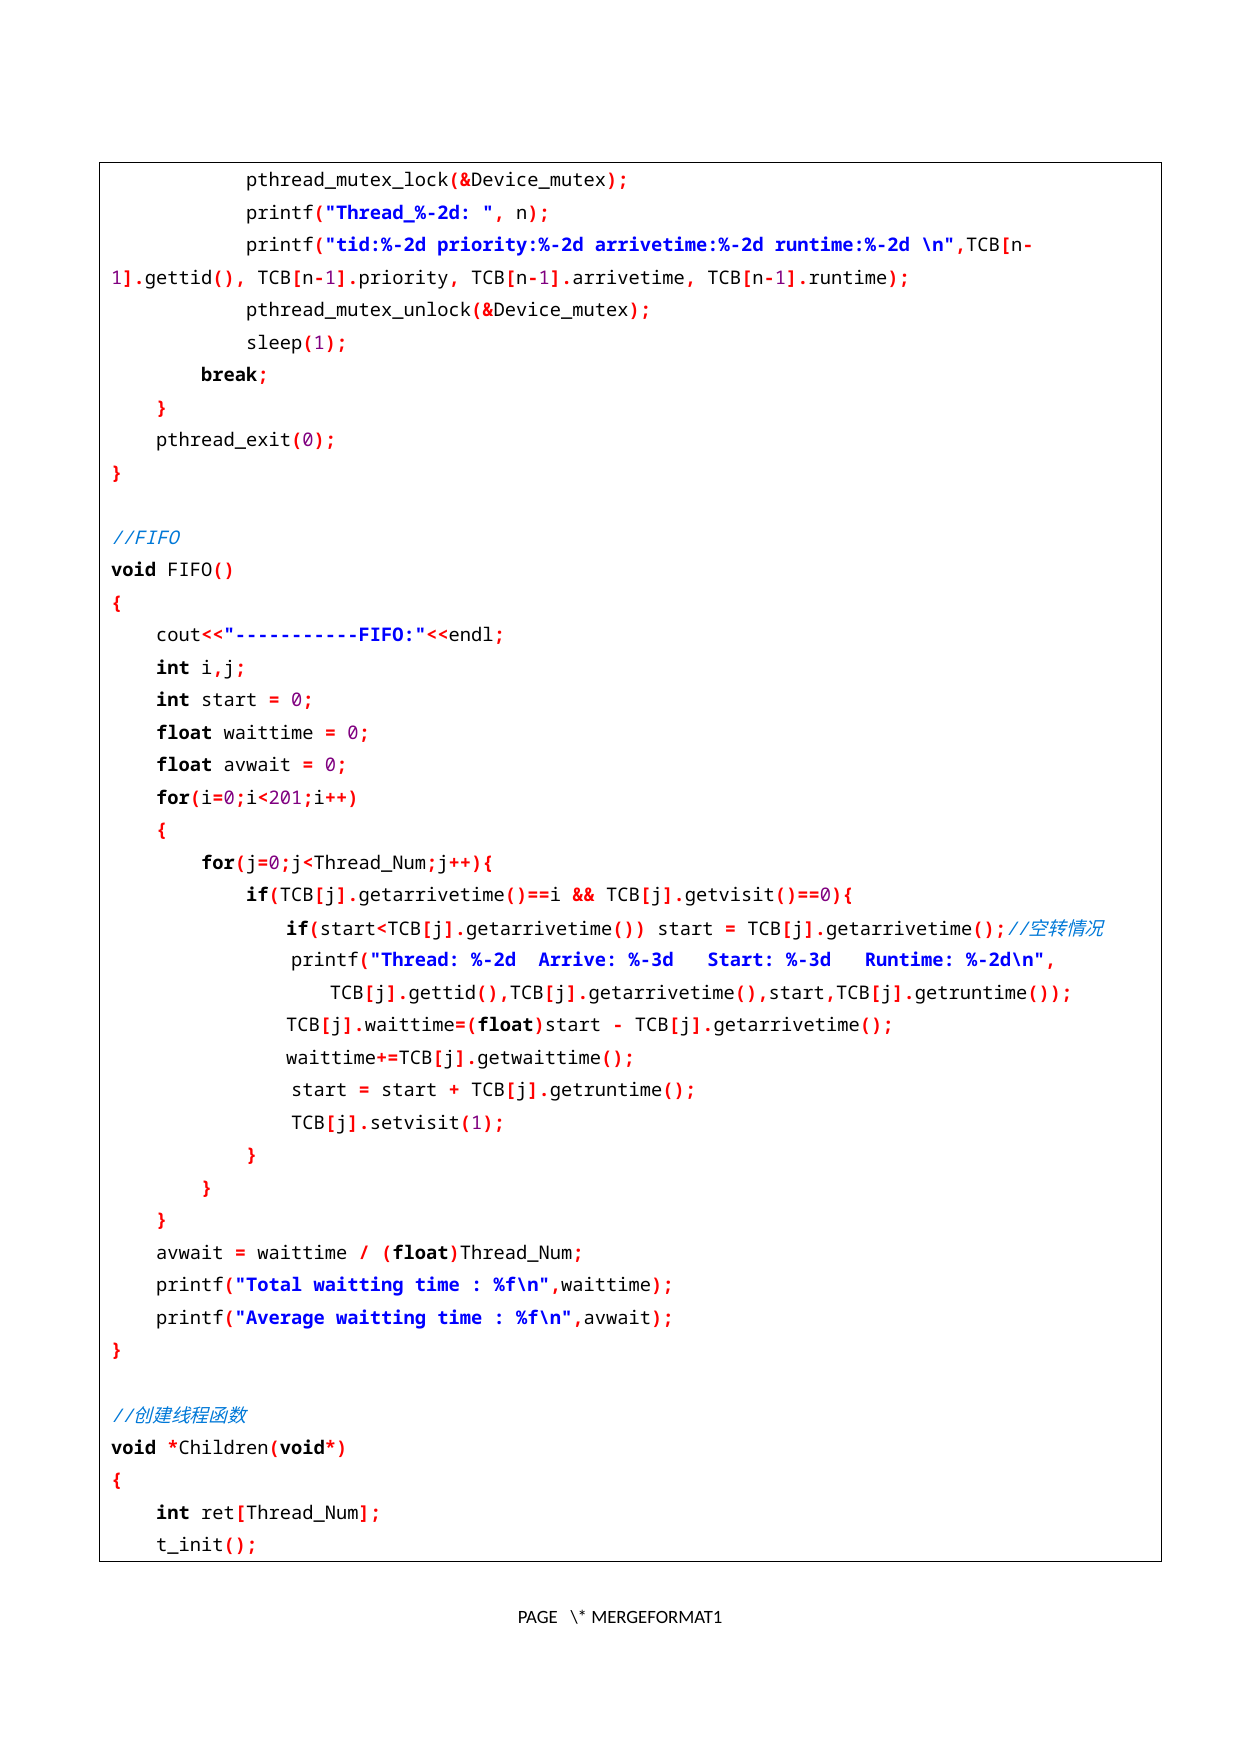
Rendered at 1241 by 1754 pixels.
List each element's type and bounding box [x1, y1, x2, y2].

table_cell [100, 163, 1161, 1561]
